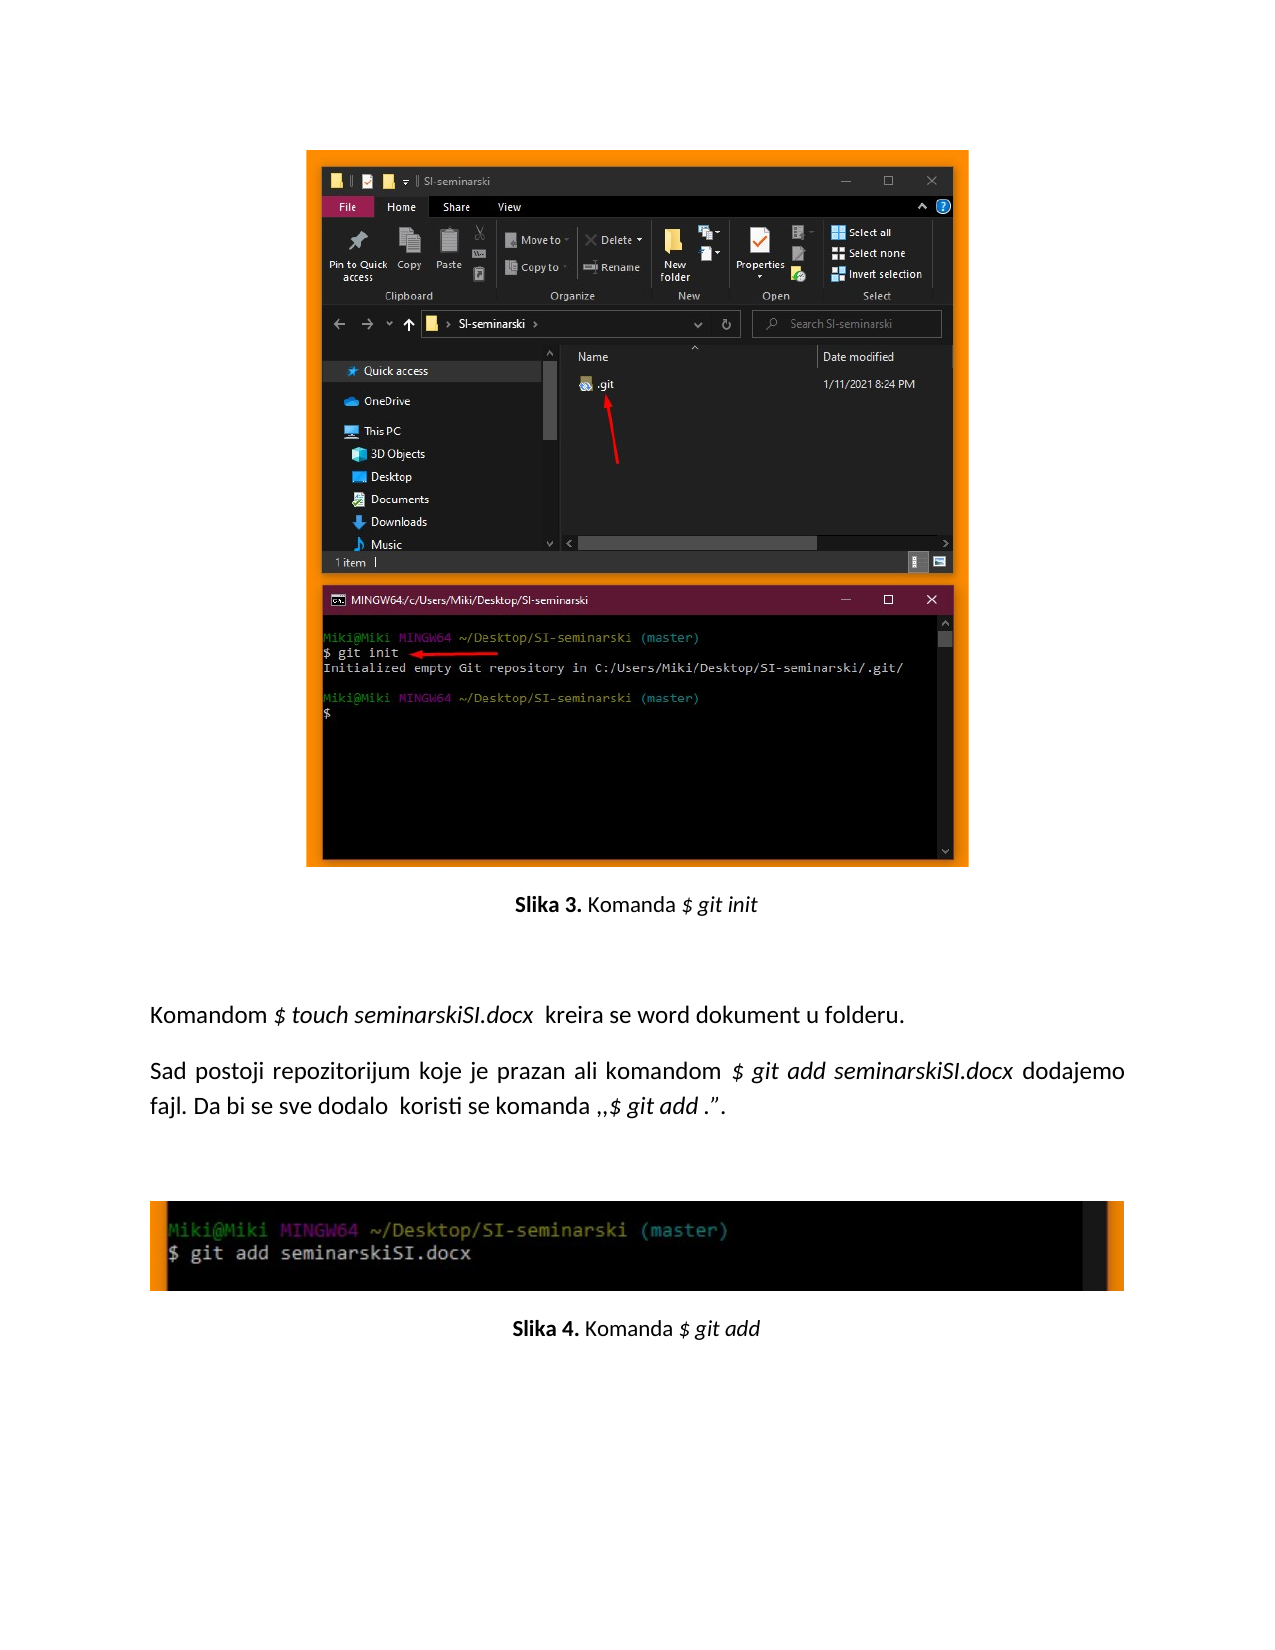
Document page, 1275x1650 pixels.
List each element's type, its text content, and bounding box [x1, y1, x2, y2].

text Sad postoji repozitorijum koje je prazan ali komandom $ git add seminarskiSI.docx dodajemo fajl. Da bi se sve dodalo koristi se komanda ,,$ git add .”. [150, 1055, 1125, 1121]
text Komandom $ touch seminarskiSI.docx kreira se word dokument u folderu. [150, 999, 1125, 1030]
text Slika 3. Komanda $ git init [150, 891, 1125, 918]
text Slika 4. Komanda $ git add [150, 1314, 1125, 1343]
picture [150, 1201, 1124, 1291]
picture [306, 150, 969, 867]
